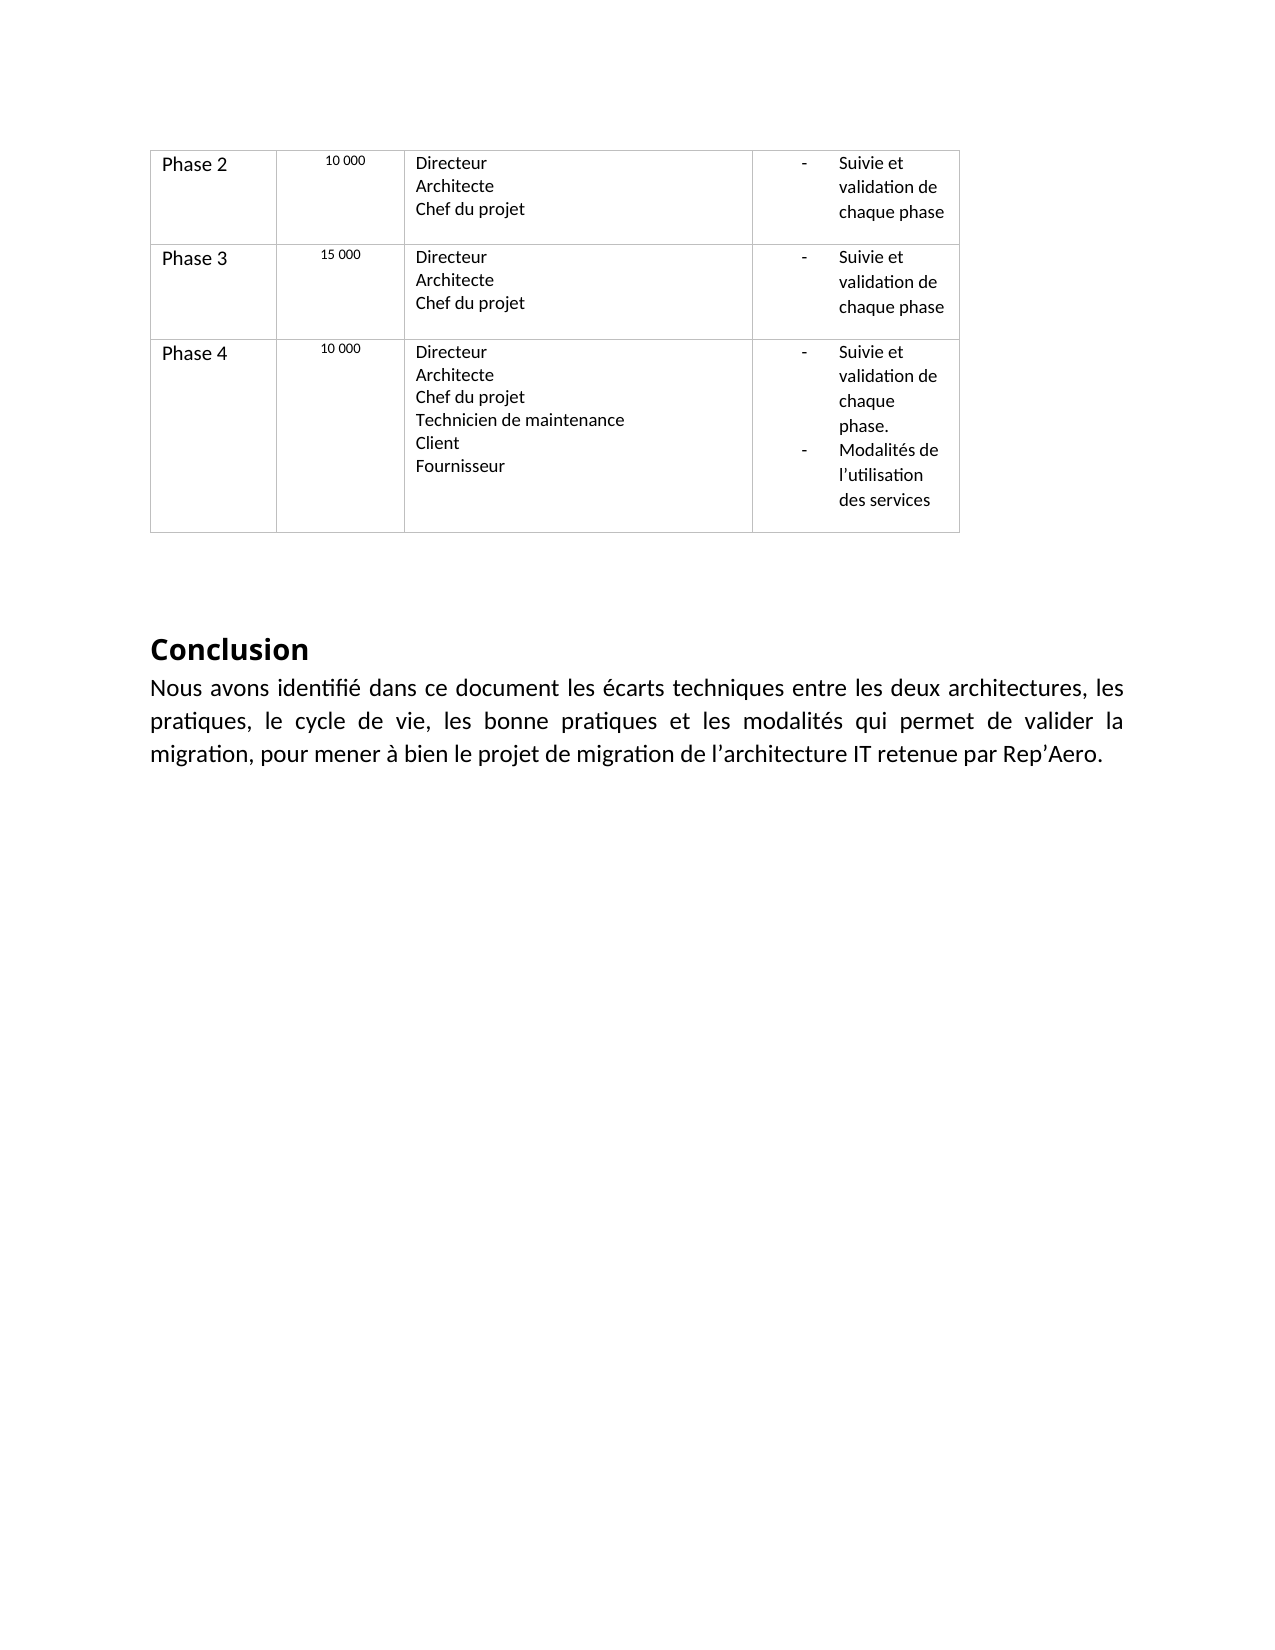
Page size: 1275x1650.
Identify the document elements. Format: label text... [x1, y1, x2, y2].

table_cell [753, 151, 959, 244]
table_cell 10 000 [277, 340, 404, 532]
text Nous avons identifié dans ce document les écarts techniques entre les deux architectures, les pratiques, le cycle de vie, les bonne pratiques et les modalités qui permet de valider la migration, pour mener à bien le projet de migration de l’architecture IT retenue par Rep’Aero. [150, 672, 1125, 768]
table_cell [405, 151, 752, 244]
table_cell Suivie et validation de chaque phase. Modalités de l’utilisation des services [753, 340, 959, 532]
table_cell Phase 3 [151, 245, 276, 339]
table_cell Phase 4 [151, 340, 276, 532]
table_cell Directeur Architecte Chef du projet Technicien de maintenance Client Fournisseur [405, 340, 752, 532]
table_cell Directeur Architecte Chef du projet [405, 245, 752, 339]
table_cell 10 000 [277, 151, 404, 244]
table_cell Phase 2 [151, 151, 276, 244]
table_cell 15 000 [277, 245, 404, 339]
table_cell Suivie et validation de chaque phase [753, 245, 959, 339]
subtitle Conclusion [150, 629, 1125, 669]
